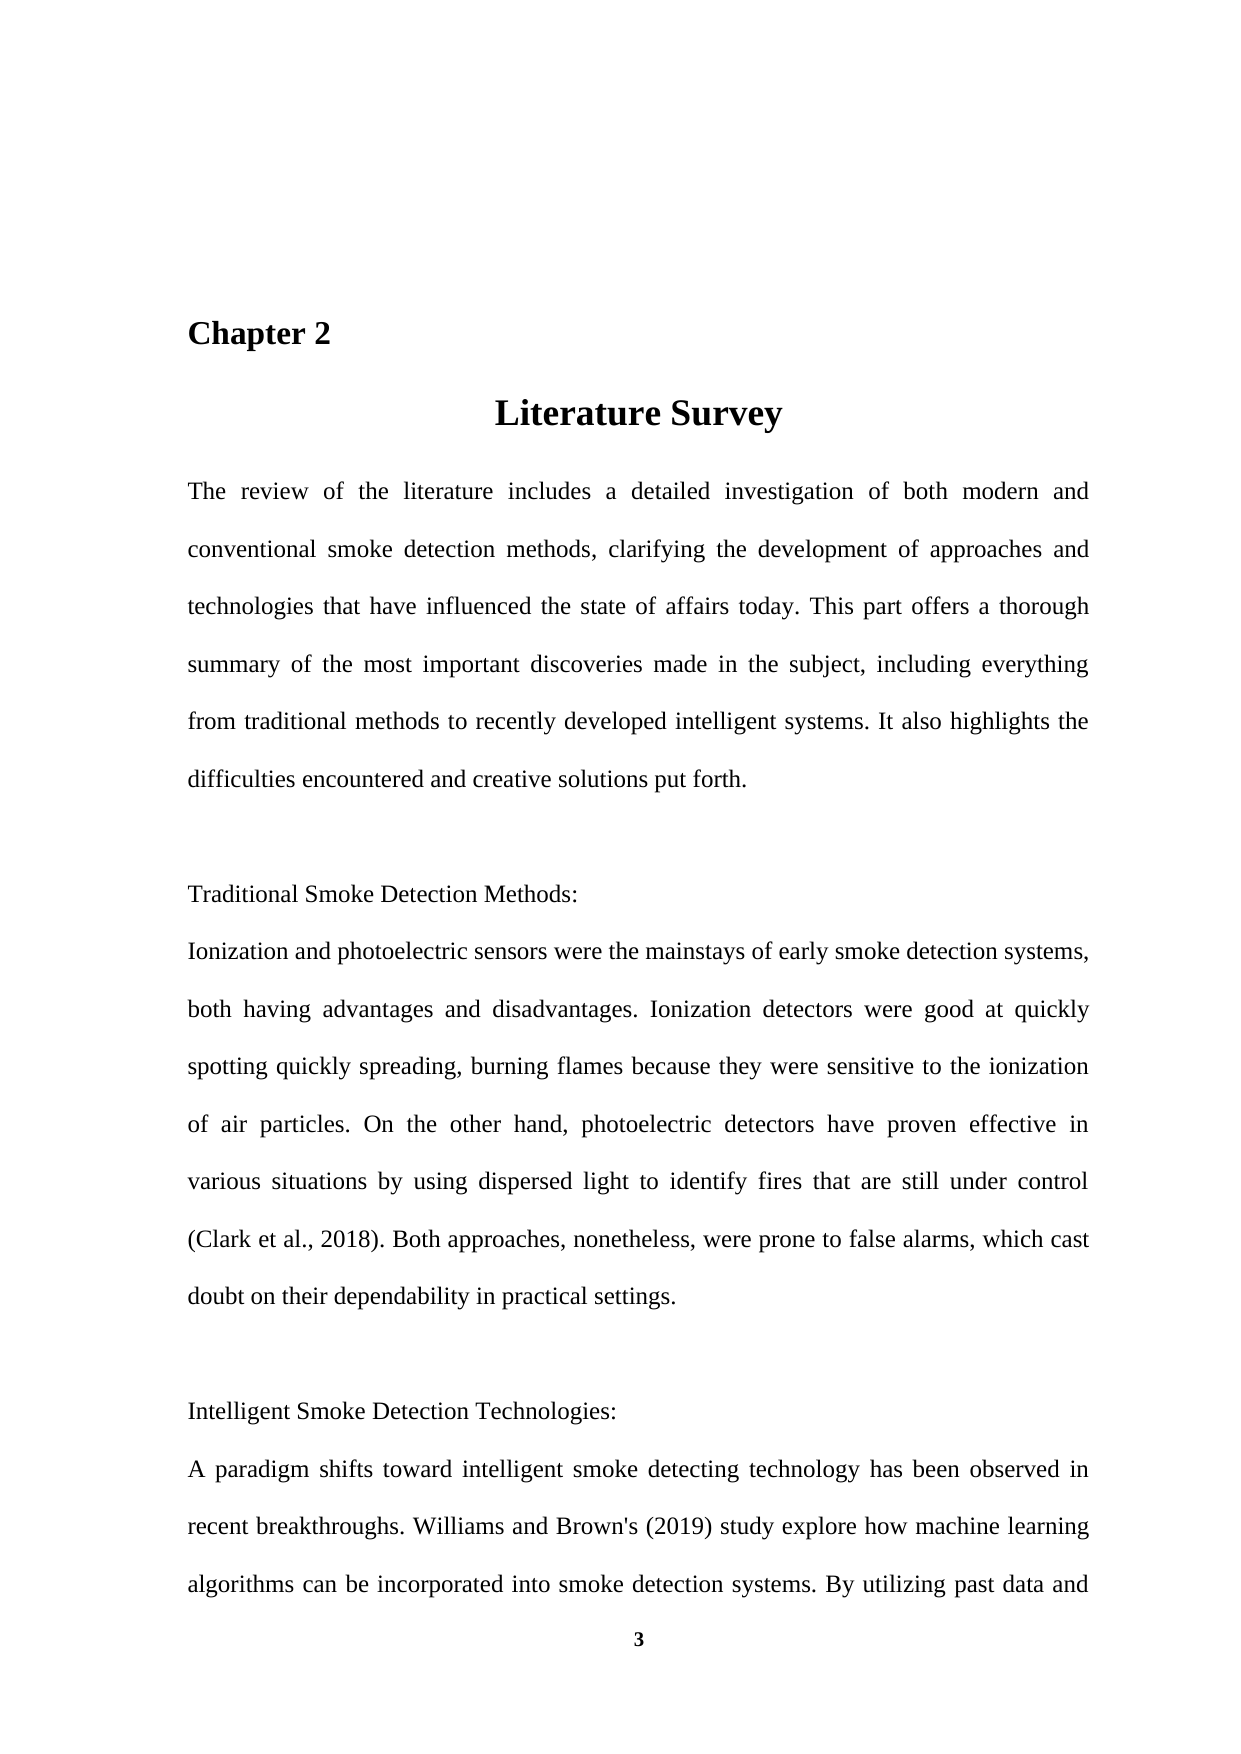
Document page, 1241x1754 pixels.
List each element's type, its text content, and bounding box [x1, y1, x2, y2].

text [187, 1454, 1090, 1598]
text The review of the literature includes a detailed investigation of both modern and conventional smoke detection methods, clarifying the development of approaches and technologies that have influenced the state of affairs today. This part offers a thorough summary of the most important discoveries made in the subject, including everything from traditional methods to recently developed intelligent systems. It also highlights the difficulties encountered and creative solutions put forth. [187, 476, 1090, 793]
text Chapter 2 [187, 313, 1090, 352]
text Intelligent Smoke Detection Technologies: [187, 1396, 1090, 1425]
text Ionization and photoelectric sensors were the mainstays of early smoke detection systems, both having advantages and disadvantages. Ionization detectors were good at quickly spotting quickly spreading, burning flames because they were sensitive to the ionization of air particles. On the other hand, photoelectric detectors have proven effective in various situations by using dispersed light to identify fires that are still under control (Clark et al., 2018). Both approaches, nonetheless, were prone to false alarms, which cast doubt on their dependability in practical settings. [187, 936, 1090, 1310]
text Traditional Smoke Detection Methods: [187, 879, 1090, 908]
text Literature Survey [187, 390, 1090, 433]
